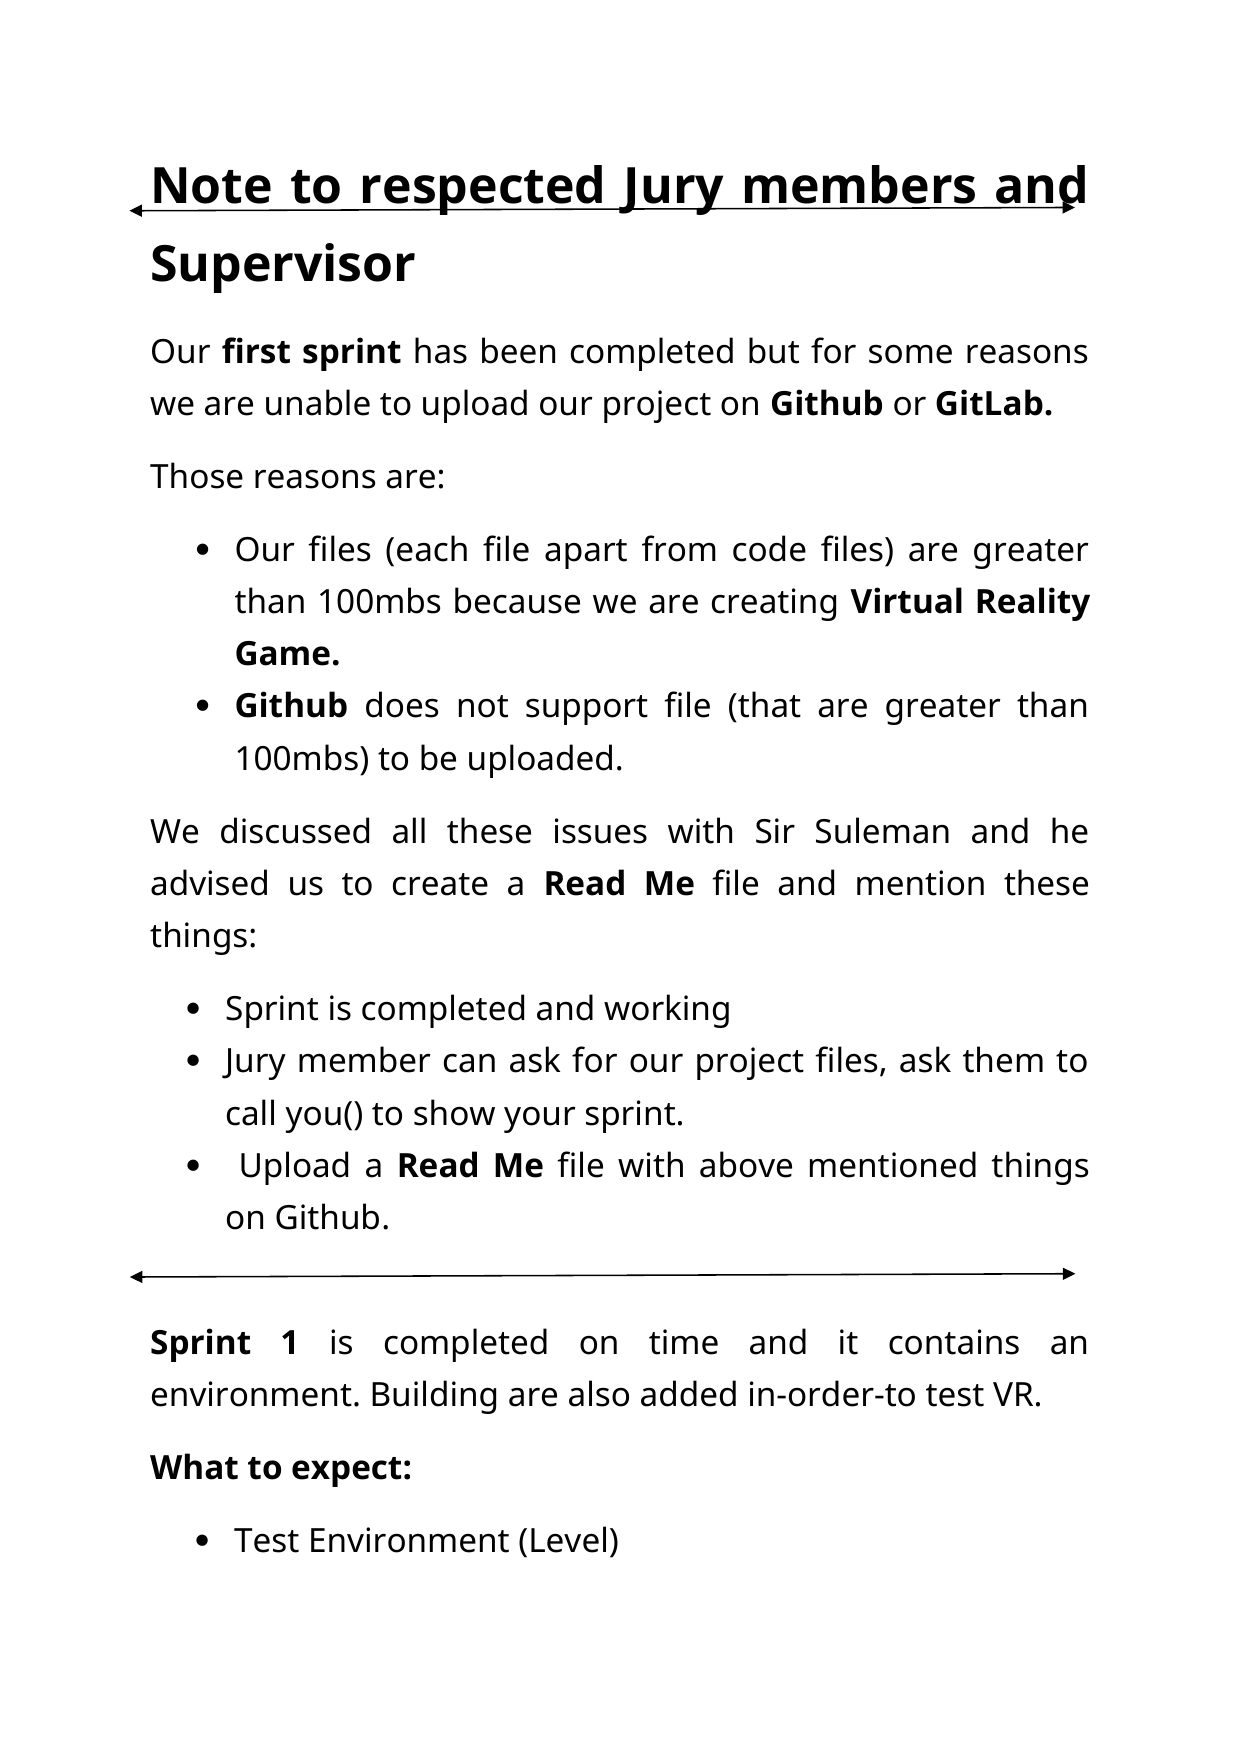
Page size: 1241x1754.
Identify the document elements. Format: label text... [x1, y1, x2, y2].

text We discussed all these issues with Sir Suleman and he advised us to create a Read Me file and mention these things: [150, 807, 1090, 957]
text What to expect: [150, 1444, 1090, 1489]
text Note to respected Jury members and Supervisor [150, 150, 1090, 296]
text Those reasons are: [150, 453, 1090, 498]
text Our first sprint has been completed but for some reasons we are unable to upload our project on Github or GitLab. [150, 327, 1090, 425]
list Our files (each file apart from code files) are greater than 100mbs because we are creating Virtual Reality Game. [197, 526, 1090, 676]
list Upload a Read Me file with above mentioned things on Github. [187, 1141, 1090, 1239]
text Sprint 1 is completed on time and it contains an environment. Building are also added in-order-to test VR. [150, 1319, 1090, 1416]
list Github does not support file (that are greater than 100mbs) to be uploaded. [197, 682, 1090, 780]
list Test Environment (Level) [196, 1517, 1090, 1562]
list Sprint is completed and working [187, 985, 1090, 1030]
list Jury member can ask for our project files, ask them to call you() to show your sprint. [187, 1037, 1090, 1135]
